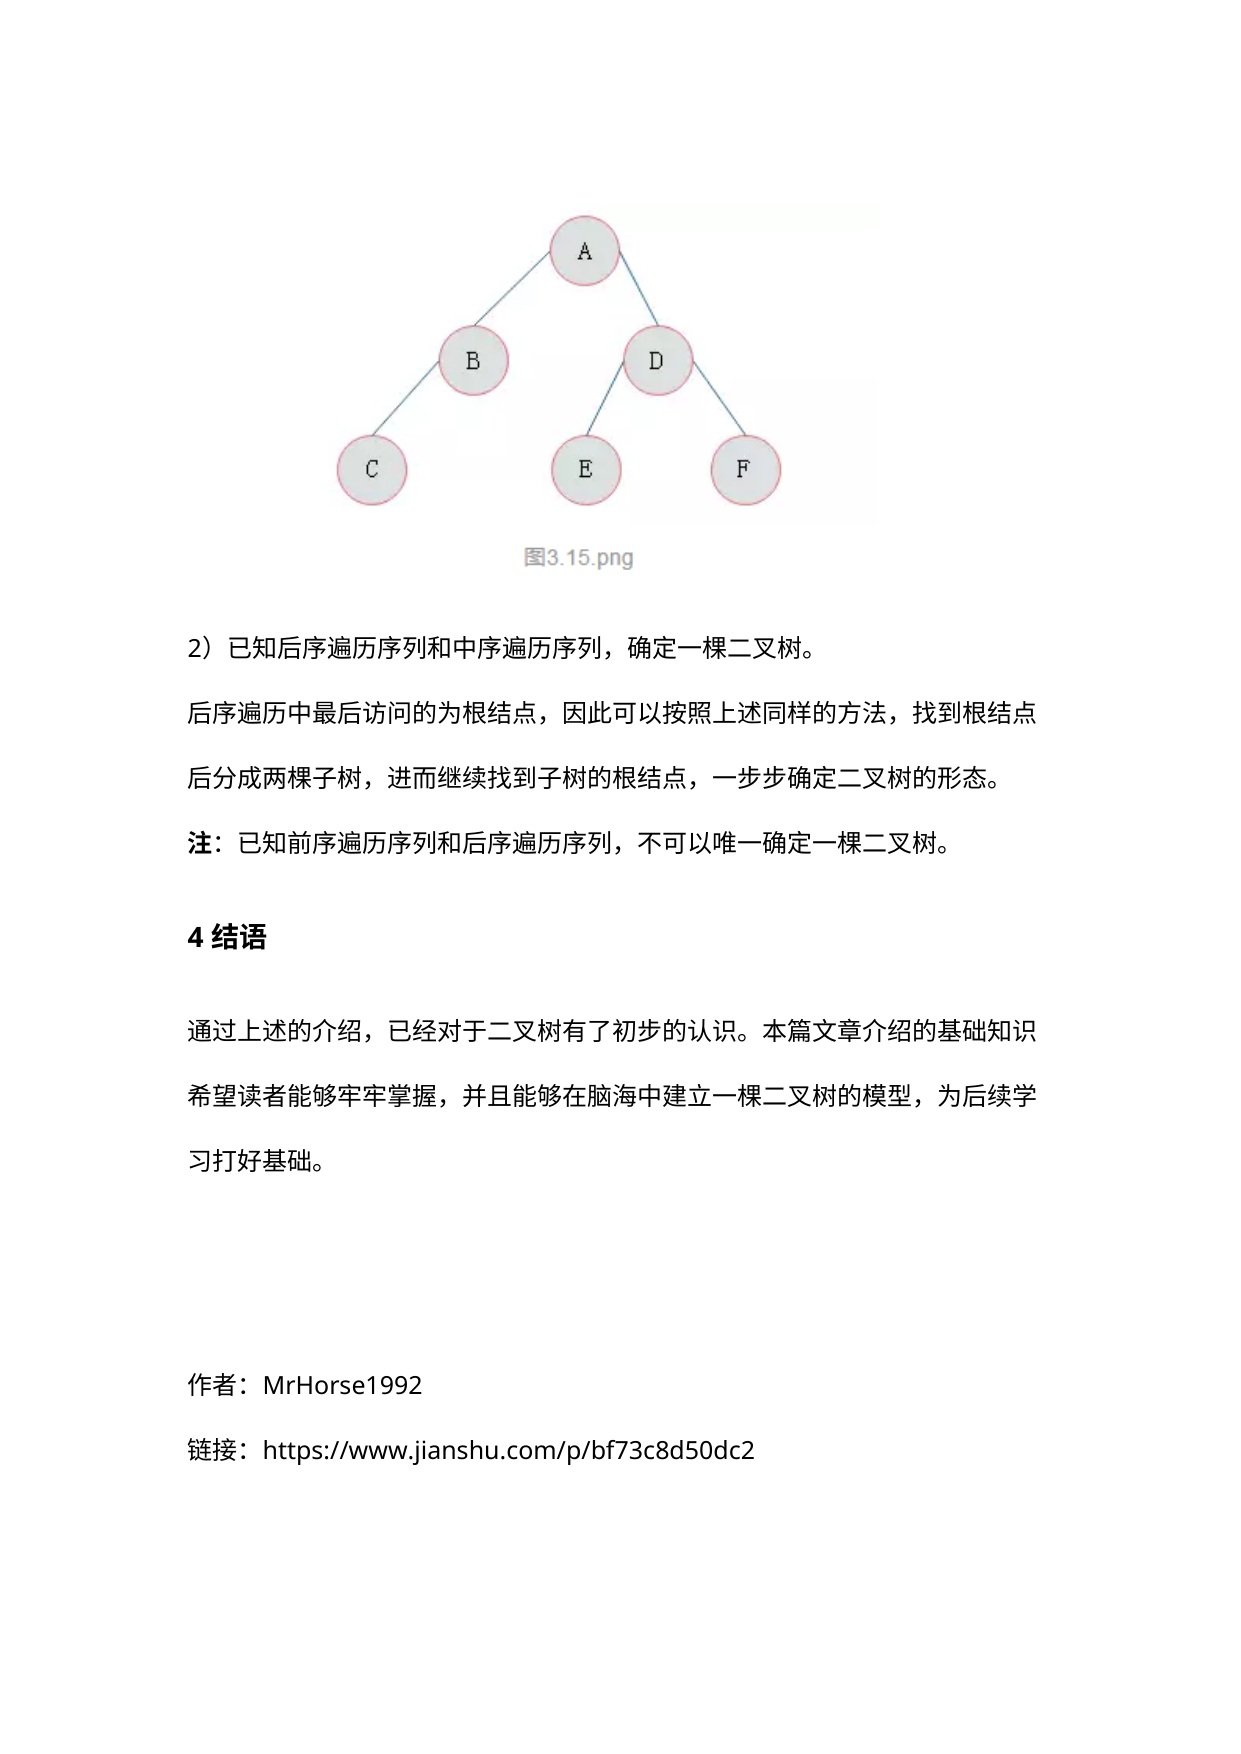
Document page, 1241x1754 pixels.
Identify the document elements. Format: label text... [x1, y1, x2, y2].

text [187, 1221, 1053, 1481]
text 4 结语 [187, 903, 1053, 968]
text 通过上述的介绍，已经对于二叉树有了初步的认识。本篇文章介绍的基础知识希望读者能够牢牢掌握，并且能够在脑海中建立一棵二叉树的模型，为后续学习打好基础。 [187, 997, 1053, 1192]
text 2）已知后序遍历序列和中序遍历序列，确定一棵二叉树。 后序遍历中最后访问的为根结点，因此可以按照上述同样的方法，找到根结点后分成两棵子树，进而继续找到子树的根结点，一步步确定二叉树的形态。 注：已知前序遍历序列和后序遍历序列，不可以唯一确定一棵二叉树。 [187, 614, 1053, 874]
picture [187, 162, 952, 581]
